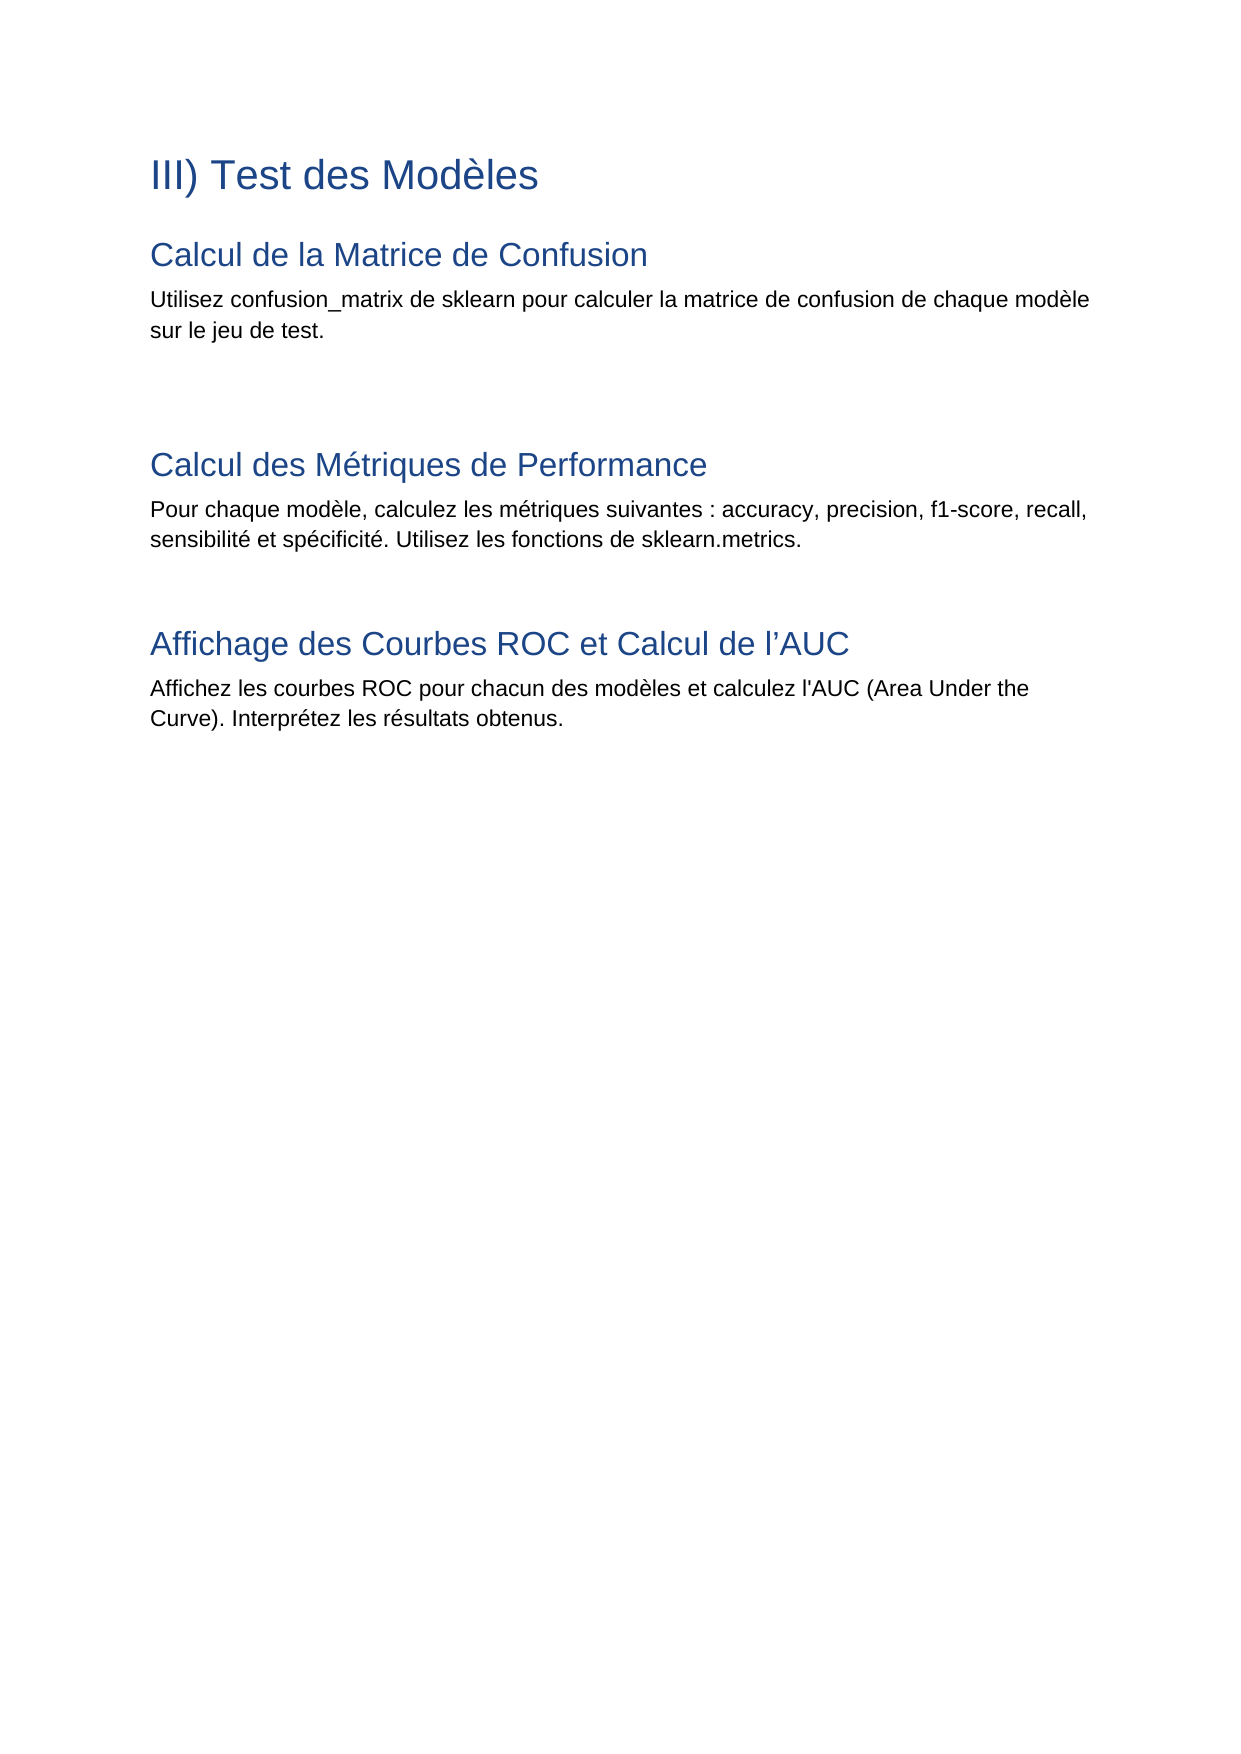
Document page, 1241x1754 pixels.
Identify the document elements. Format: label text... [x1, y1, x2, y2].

text Utilisez confusion_matrix de sklearn pour calculer la matrice de confusion de chaque modèle sur le jeu de test. [150, 286, 1090, 343]
subtitle Affichage des Courbes ROC et Calcul de l’AUC [150, 624, 1090, 662]
text Pour chaque modèle, calculez les métriques suivantes : accuracy, precision, f1-score, recall, sensibilité et spécificité. Utilisez les fonctions de sklearn.metrics. [150, 496, 1090, 552]
subtitle Calcul des Métriques de Performance [150, 445, 1090, 483]
subtitle III) Test des Modèles [150, 150, 1090, 198]
subtitle Calcul de la Matrice de Confusion [150, 235, 1090, 274]
text Affichez les courbes ROC pour chacun des modèles et calculez l'AUC (Area Under the Curve). Interprétez les résultats obtenus. [150, 675, 1090, 731]
